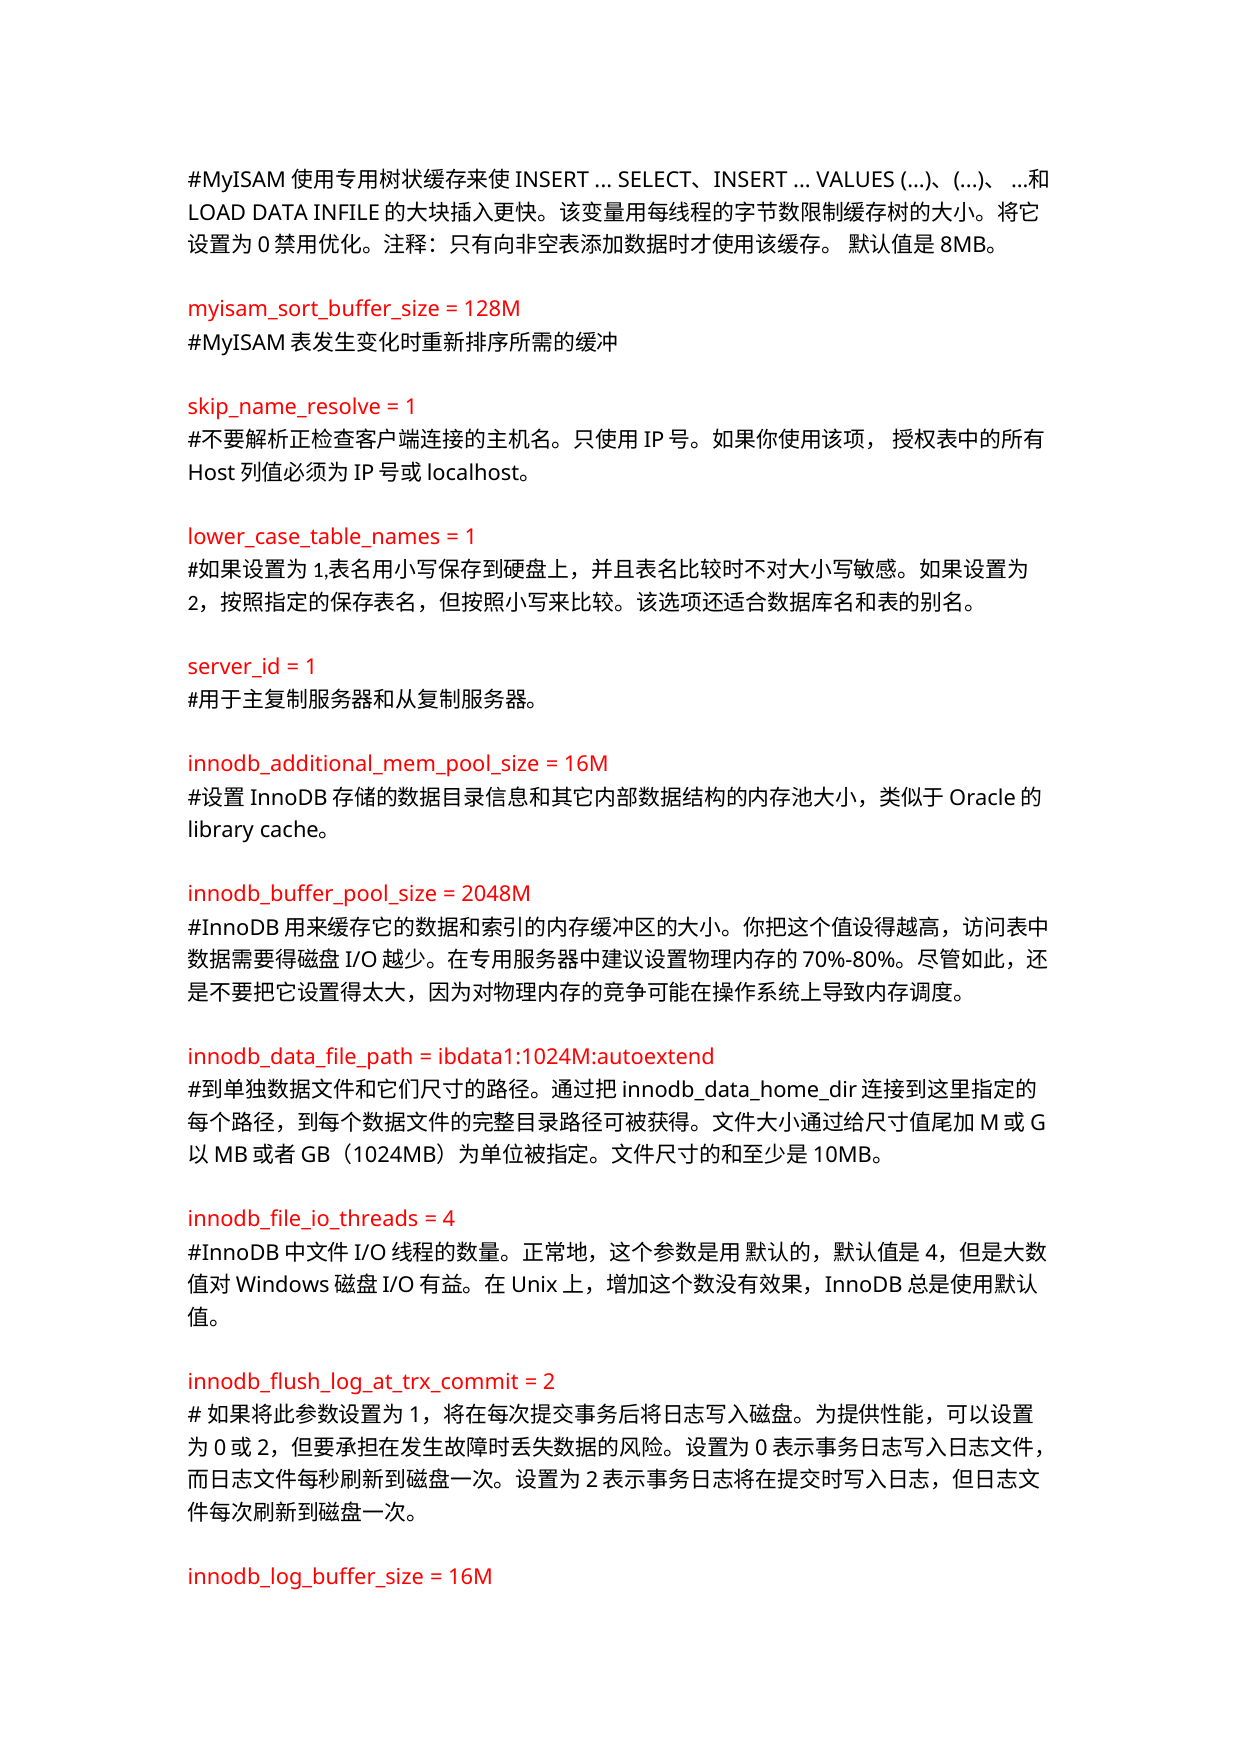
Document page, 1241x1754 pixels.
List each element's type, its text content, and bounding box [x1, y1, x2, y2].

text innodb_buffer_pool_size = 2048M [187, 877, 1053, 909]
text innodb_flush_log_at_trx_commit = 2 [187, 1364, 1053, 1397]
text #InnoDB中文件I/O线程的数量。正常地，这个参数是用 默认的，默认值是4，但是大数值对Windows磁盘I/O有益。在Unix上，增加这个数没有效果，InnoDB总是使用默认值。 [187, 1234, 1053, 1332]
text innodb_log_buffer_size = 16M [187, 1559, 1053, 1592]
text skip_name_resolve = 1 [187, 389, 1053, 422]
text lower_case_table_names = 1 [187, 519, 1053, 552]
text myisam_sort_buffer_size = 128M [187, 292, 1053, 324]
text #用于主复制服务器和从复制服务器。 [187, 682, 1053, 714]
text #如果设置为1,表名用小写保存到硬盘上，并且表名比较时不对大小写敏感。如果设置为2，按照指定的保存表名，但按照小写来比较。该选项还适合数据库名和表的别名。 [187, 552, 1053, 617]
text #MyISAM表发生变化时重新排序所需的缓冲 [187, 324, 1053, 357]
text # 如果将此参数设置为1，将在每次提交事务后将日志写入磁盘。为提供性能，可以设置为0或2，但要承担在发生故障时丢失数据的风险。设置为0表示事务日志写入日志文件，而日志文件每秒刷新到磁盘一次。设置为2表示事务日志将在提交时写入日志，但日志文件每次刷新到磁盘一次。 [187, 1397, 1053, 1527]
text #MyISAM 使用专用树状缓存来使INSERT ... SELECT、INSERT ... VALUES (...)、(...)、 ...和LOAD DATA INFILE的大块插入更快。该变量用每线程的字节数限制缓存树的大小。将它设置为0禁用优化。注释：只有向非空表添加数据时才使用该缓存。 默认值是8MB。 [187, 162, 1053, 259]
text innodb_additional_mem_pool_size = 16M [187, 747, 1053, 779]
text innodb_data_file_path = ibdata1:1024M:autoextend [187, 1039, 1053, 1072]
text #不要解析正检查客户端连接的主机名。只使用IP号。如果你使用该项， 授权表中的所有Host列值必须为IP号或localhost。 [187, 422, 1053, 487]
text innodb_file_io_threads = 4 [187, 1202, 1053, 1234]
text #设置InnoDB存储的数据目录信息和其它内部数据结构的内存池大小，类似于Oracle的library cache。 [187, 779, 1053, 844]
text #InnoDB用来缓存它的数据和索引的内存缓冲区的大小。你把这个值设得越高，访问表中数据需要得磁盘I/O越少。在专用服务器中建议设置物理内存的70%-80%。尽管如此，还是不要把它设置得太大，因为对物理内存的竞争可能在操作系统上导致内存调度。 [187, 909, 1053, 1007]
text server_id = 1 [187, 649, 1053, 682]
text #到单独数据文件和它们尺寸的路径。通过把innodb_data_home_dir连接到这里指定的每个路径，到每个数据文件的完整目录路径可被获得。文件大小通过给尺寸值尾加M或G以MB或者GB（1024MB）为单位被指定。文件尺寸的和至少是10MB。 [187, 1072, 1053, 1169]
